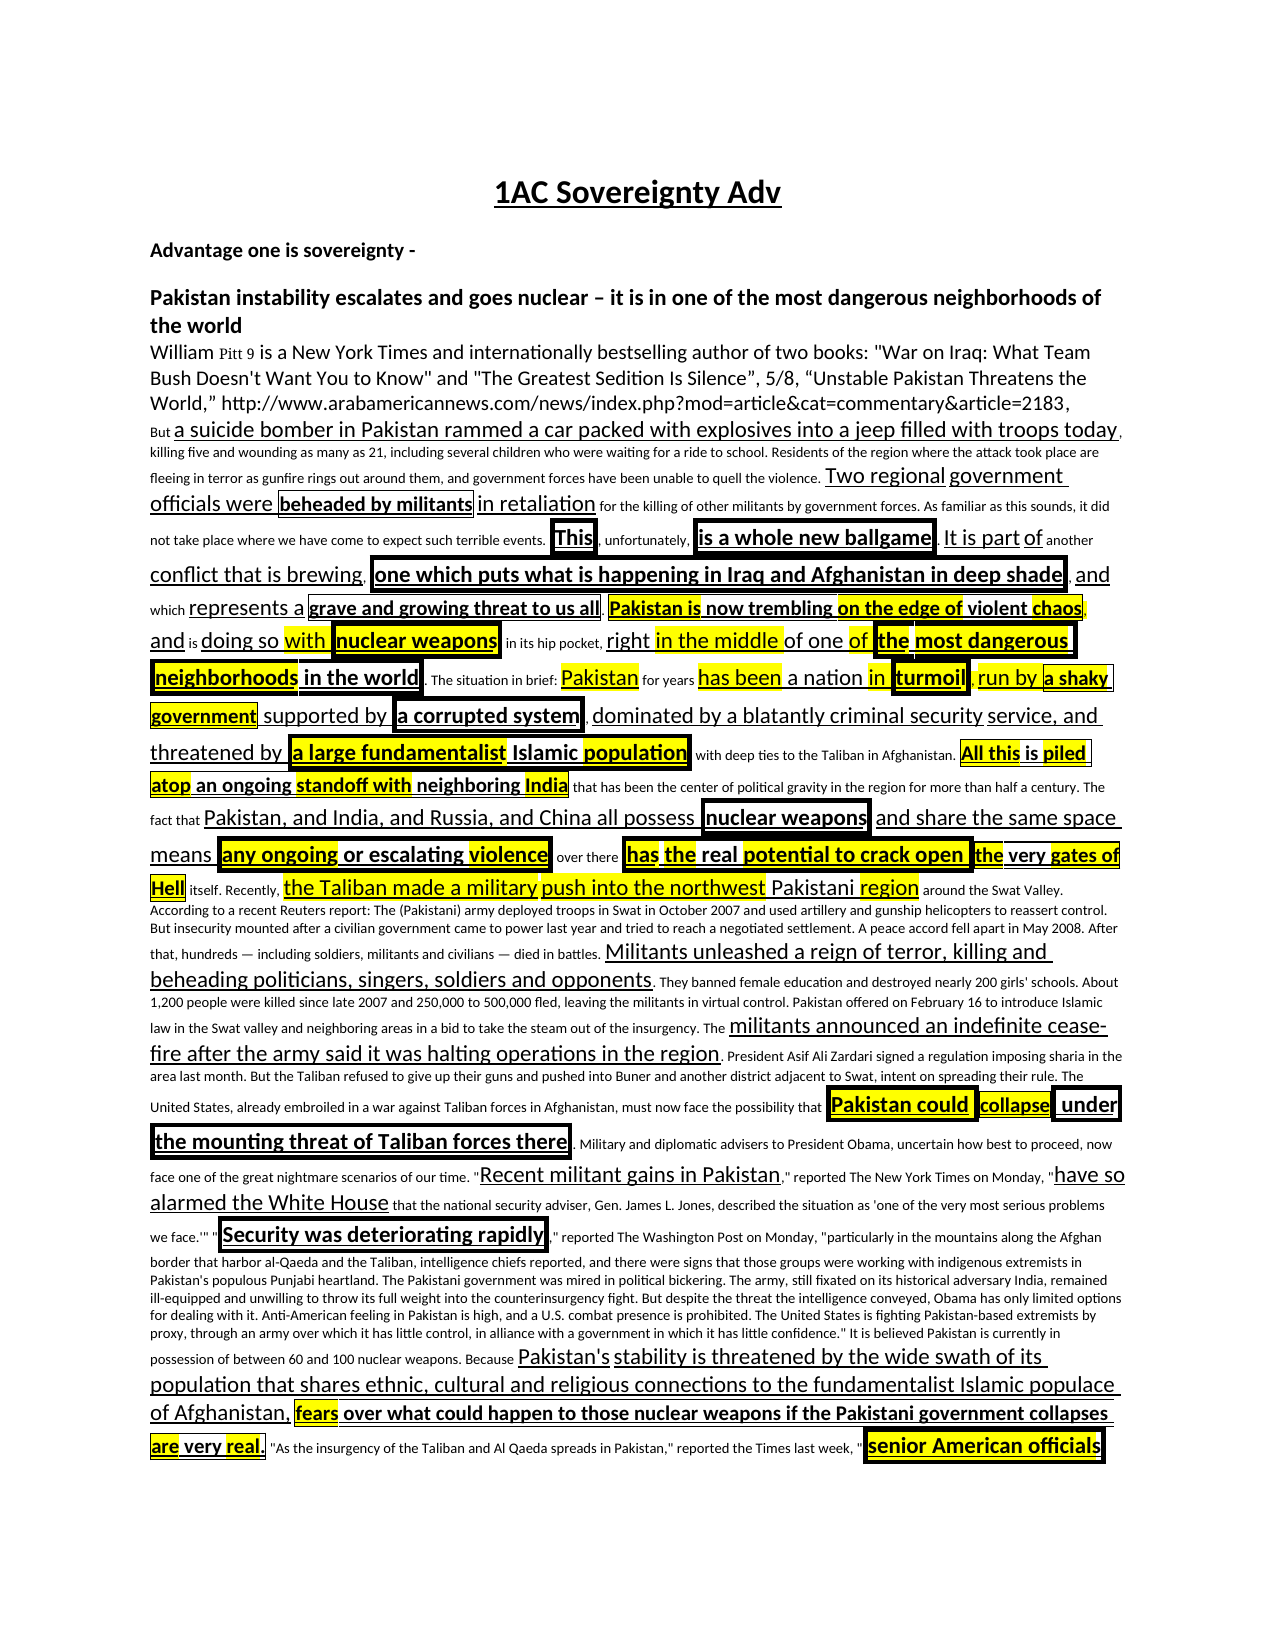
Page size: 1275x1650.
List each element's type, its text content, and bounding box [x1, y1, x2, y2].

subtitle 1AC Sovereignty Adv [150, 171, 1125, 212]
text William Pitt 9 is a New York Times and internationally bestselling author of two books: "War on Iraq: What Team Bush Doesn't Want You to Know" and "The Greatest Sedition Is Silence”, 5/8, “Unstable Pakistan Threatens the World,” http://www.arabamericannews.com/news/index.php?mod=article&cat=commentary&article=2183, [150, 339, 1125, 416]
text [150, 416, 1125, 1464]
subtitle Pakistan instability escalates and goes nuclear – it is in one of the most dangerous neighborhoods of the world [150, 283, 1125, 339]
text Advantage one is sovereignty - [150, 237, 1125, 262]
